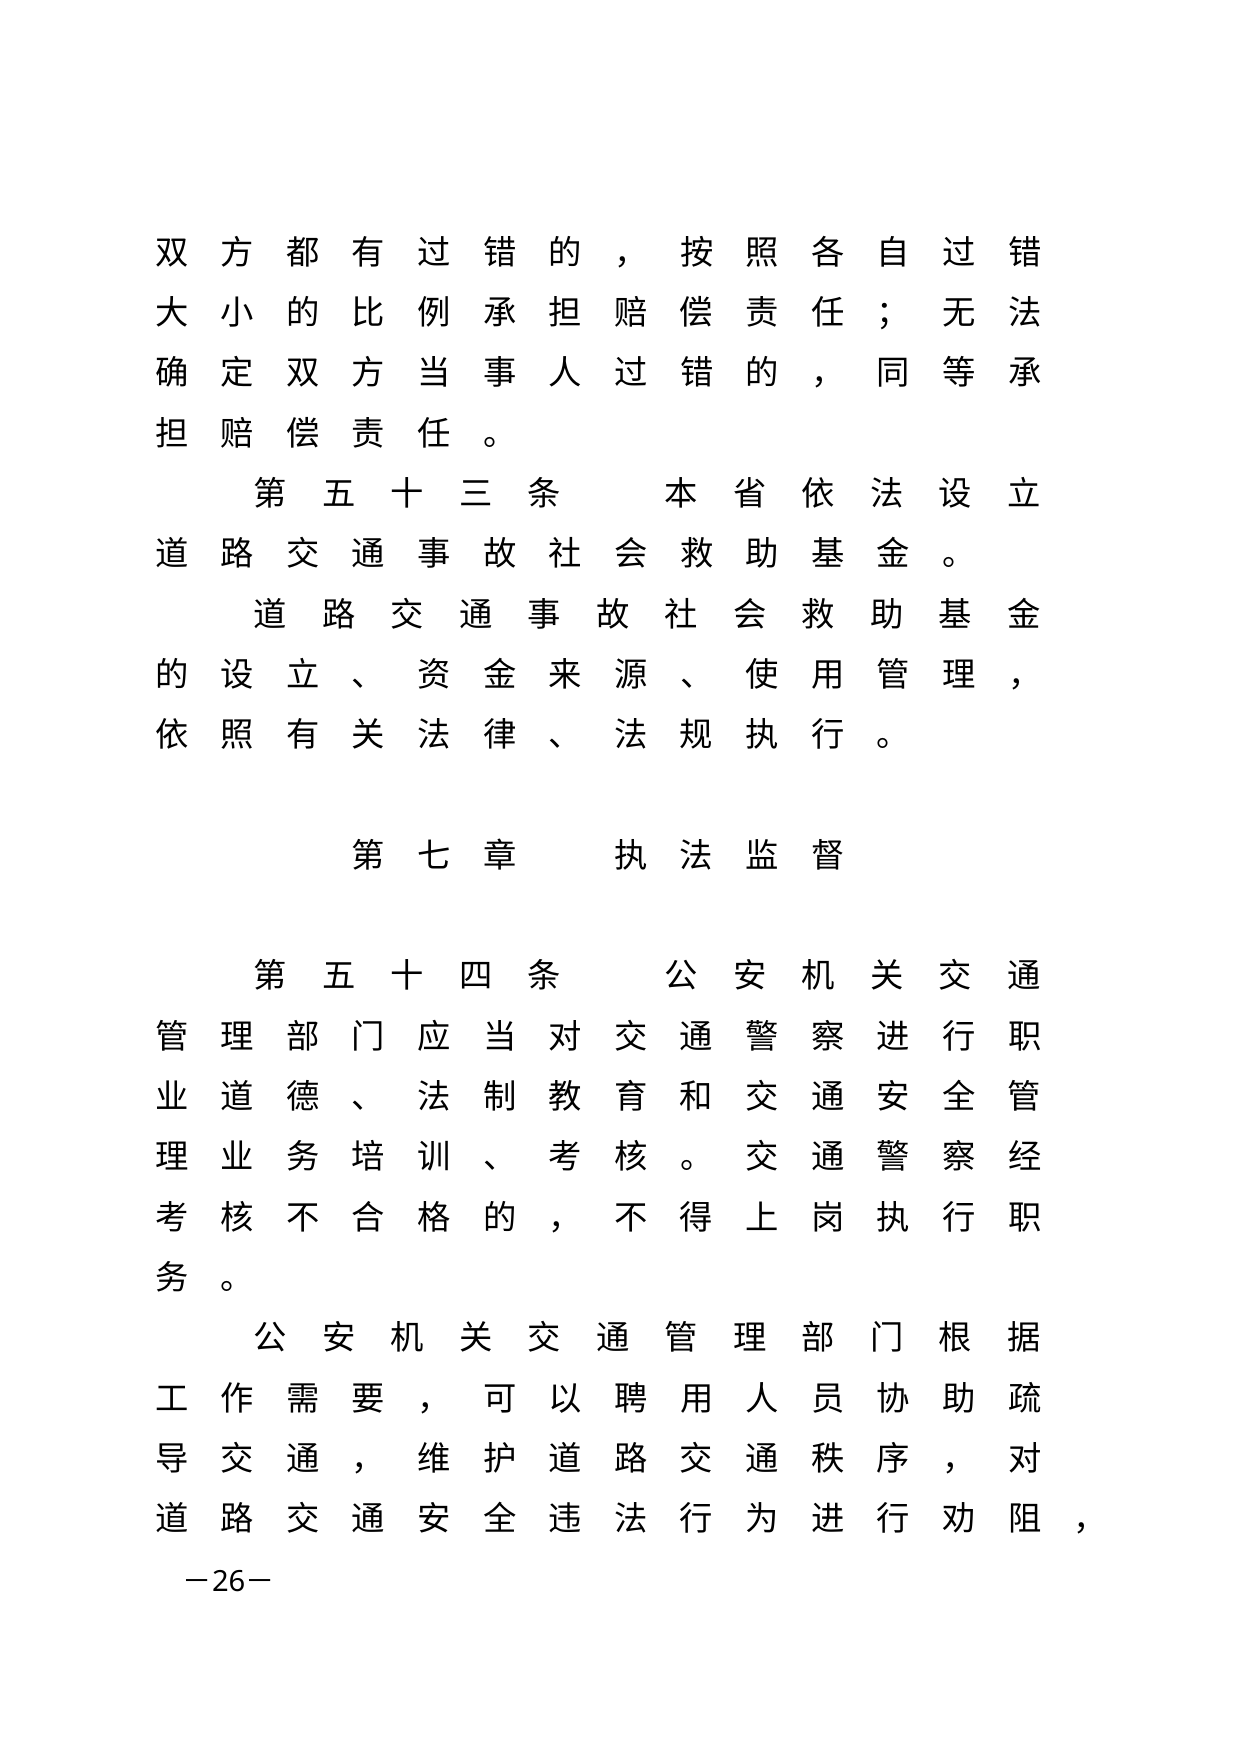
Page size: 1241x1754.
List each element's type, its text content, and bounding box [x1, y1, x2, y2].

text 第五十四条 公安机关交通管理部门应当对交通警察进行职业道德、法制教育和交通安全管理业务培训、考核。交通警察经考核不合格的，不得上岗执行职务。 [155, 943, 1073, 1305]
text 第五十二条 非机动车之间、非机动车与行人之间发生交通事故造成人身伤亡、财产损失的，由有过错的一方承担赔偿责任；双方都有过错的，按照各自过错大小的比例承担赔偿责任；无法确定双方当事人过错的，同等承担赔偿责任。 [155, 219, 1073, 461]
text 第七章 执法监督 [155, 823, 1073, 883]
text 第五十三条 本省依法设立道路交通事故社会救助基金。 [155, 461, 1073, 581]
text 公安机关交通管理部门根据工作需要，可以聘用人员协助疏导交通，维护道路交通秩序，对道路交通安全违法行为进行劝阻，聘用人员不得行使交通警察的行政执法权。 [155, 1305, 1073, 1546]
text 道路交通事故社会救助基金的设立、资金来源、使用管理，依照有关法律、法规执行。 [155, 581, 1073, 762]
